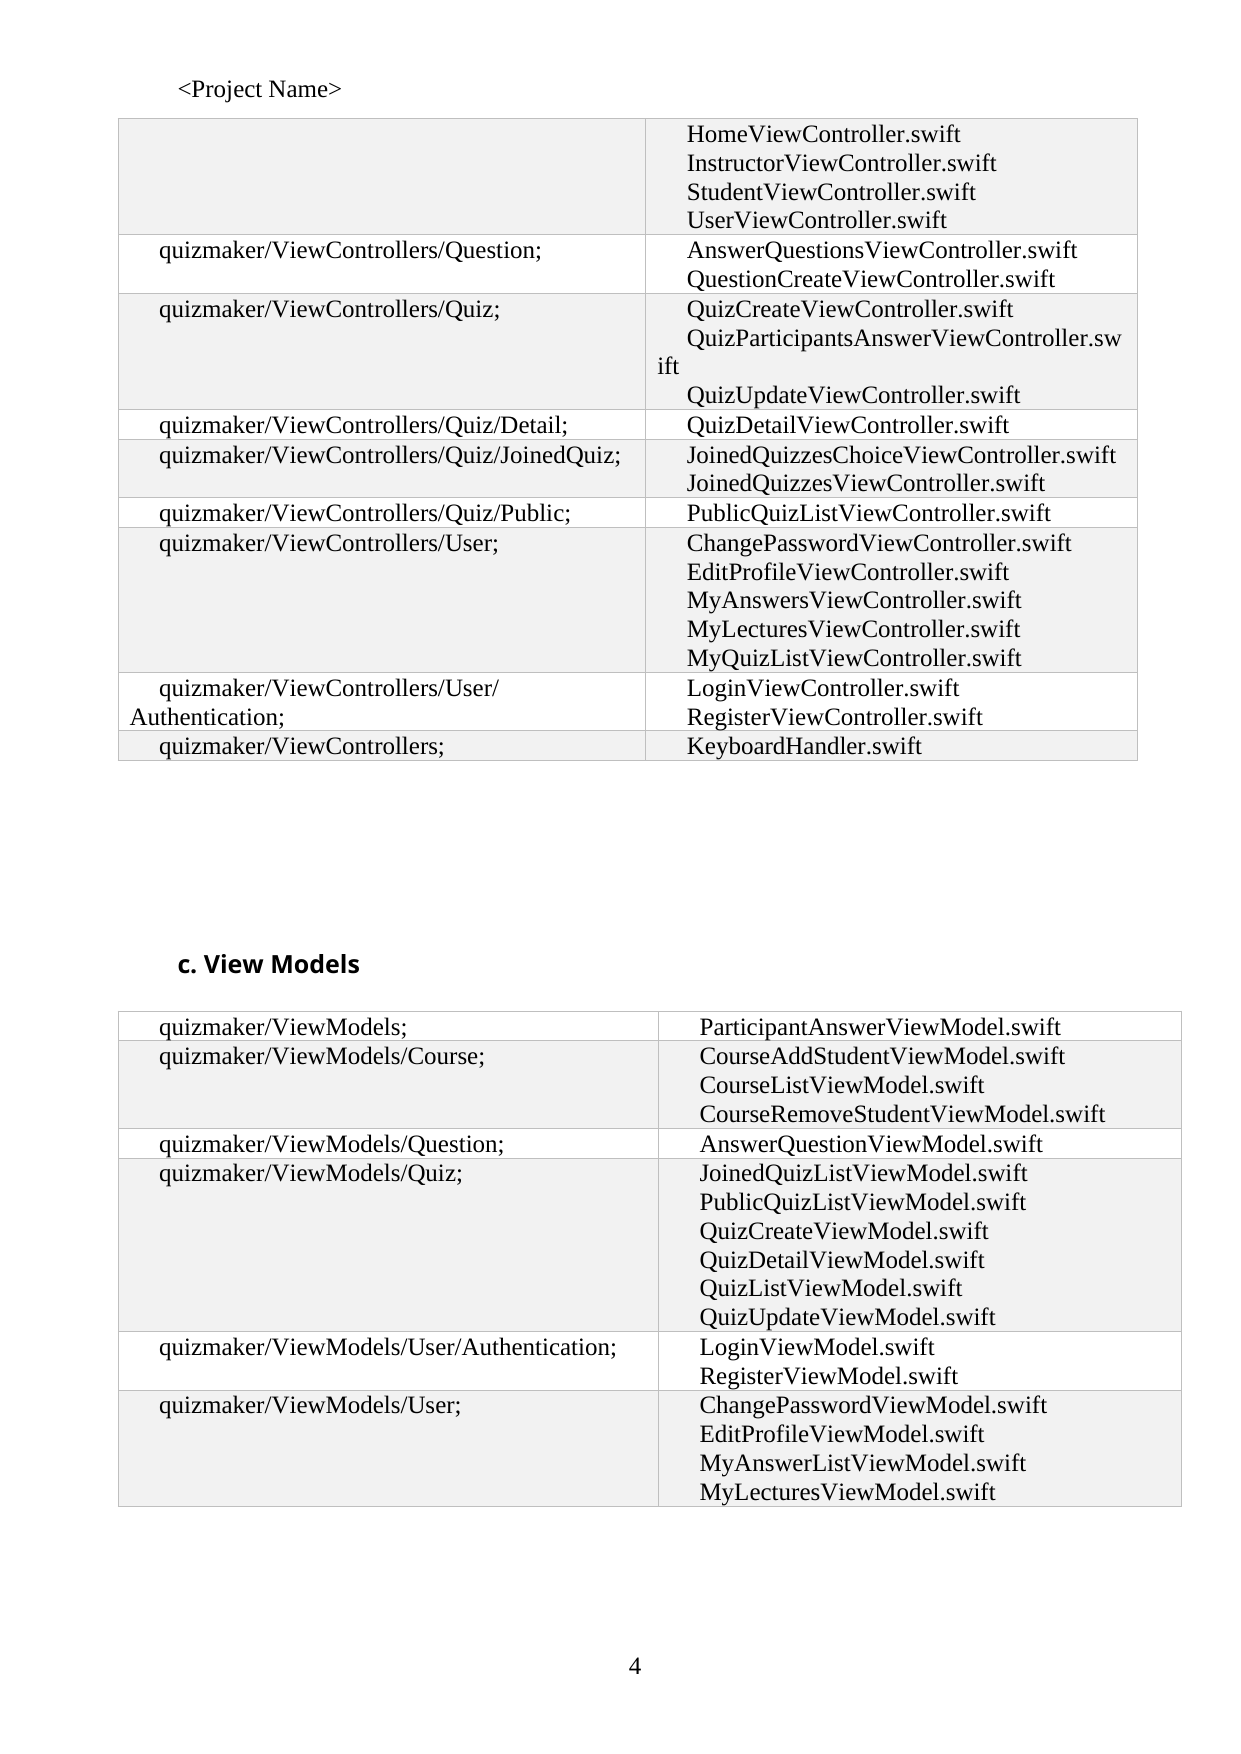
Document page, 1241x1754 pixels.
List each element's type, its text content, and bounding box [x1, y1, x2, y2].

subtitle c. View Models [177, 947, 1093, 981]
table_cell quizmaker/ViewControllers/Quiz; [119, 294, 645, 409]
table_cell ChangePasswordViewModel.swift EditProfileViewModel.swift MyAnswerListViewModel.swift MyLecturesViewModel.swift [659, 1391, 1181, 1506]
table_cell quizmaker/ViewModels/Quiz; [119, 1159, 658, 1331]
table_cell quizmaker/ViewModels/User; [119, 1391, 658, 1506]
table_header quizmaker/ViewModels; [119, 1012, 658, 1040]
table_cell quizmaker/ViewControllers/Quiz/Detail; [119, 410, 645, 439]
table_cell quizmaker/ViewControllers/Question; [119, 235, 645, 293]
table_cell quizmaker/ViewControllers/User/Authentication; [119, 673, 645, 730]
table_cell AdminViewController.swift HomeViewController.swift InstructorViewController.swift StudentViewController.swift UserViewController.swift [646, 119, 1137, 234]
table_cell quizmaker/ViewModels/Course; [119, 1041, 658, 1128]
table_cell quizmaker/ViewControllers/Quiz/JoinedQuiz; [119, 440, 645, 497]
table_cell ChangePasswordViewController.swift EditProfileViewController.swift MyAnswersViewController.swift MyLecturesViewController.swift MyQuizListViewController.swift [646, 528, 1137, 672]
table_cell quizmaker/ViewModels/Question; [119, 1129, 658, 1157]
table_cell JoinedQuizListViewModel.swift PublicQuizListViewModel.swift QuizCreateViewModel.swift QuizDetailViewModel.swift QuizListViewModel.swift QuizUpdateViewModel.swift [659, 1159, 1181, 1331]
table_cell PublicQuizListViewController.swift [646, 498, 1137, 527]
table_cell quizmaker/ViewControllers; [119, 731, 645, 760]
table_cell quizmaker/ViewControllers/User; [119, 528, 645, 672]
table_cell CourseAddStudentViewModel.swift CourseListViewModel.swift CourseRemoveStudentViewModel.swift [659, 1041, 1181, 1128]
table_cell AnswerQuestionsViewController.swift QuestionCreateViewController.swift [646, 235, 1137, 293]
table_cell quizmaker/ViewModels/User/Authentication; [119, 1332, 658, 1389]
table_cell quizmaker/ViewControllers/Home; [119, 119, 645, 234]
table_cell QuizCreateViewController.swift QuizParticipantsAnswerViewController.swift QuizUpdateViewController.swift [646, 294, 1137, 409]
table_header ParticipantAnswerViewModel.swift [659, 1012, 1181, 1040]
table_cell JoinedQuizzesChoiceViewController.swift JoinedQuizzesViewController.swift [646, 440, 1137, 497]
table_cell AnswerQuestionViewModel.swift [659, 1129, 1181, 1157]
table_cell LoginViewModel.swift RegisterViewModel.swift [659, 1332, 1181, 1389]
table_cell QuizDetailViewController.swift [646, 410, 1137, 439]
table_cell LoginViewController.swift RegisterViewController.swift [646, 673, 1137, 730]
table_cell KeyboardHandler.swift [646, 731, 1137, 760]
table_cell quizmaker/ViewControllers/Quiz/Public; [119, 498, 645, 527]
